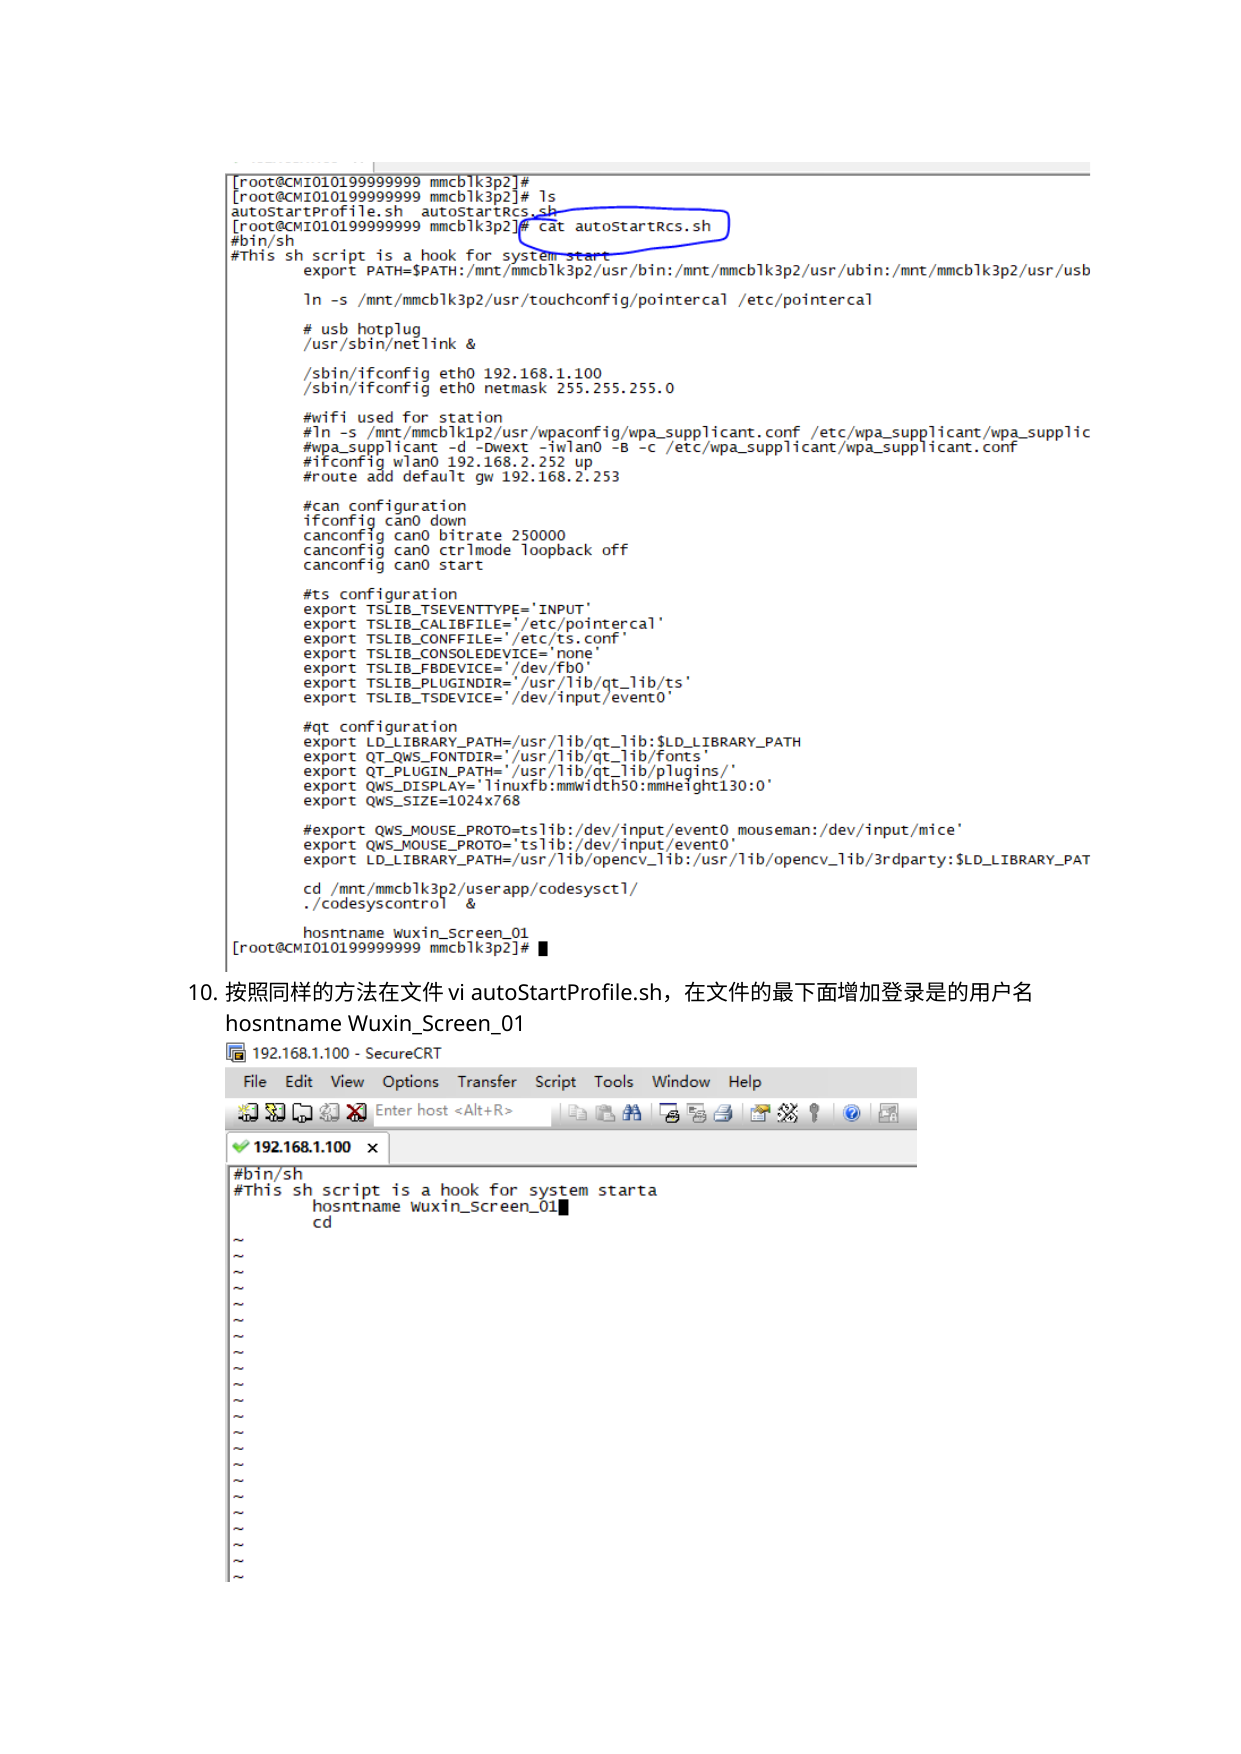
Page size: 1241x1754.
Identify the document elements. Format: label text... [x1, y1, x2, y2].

picture [225, 1039, 917, 1582]
list 按照同样的方法在文件vi autoStartProfile.sh，在文件的最下面增加登录是的用户名 [187, 974, 1053, 1007]
list hosntname Wuxin_Screen_01 [225, 1007, 1053, 1039]
picture [225, 162, 1091, 972]
